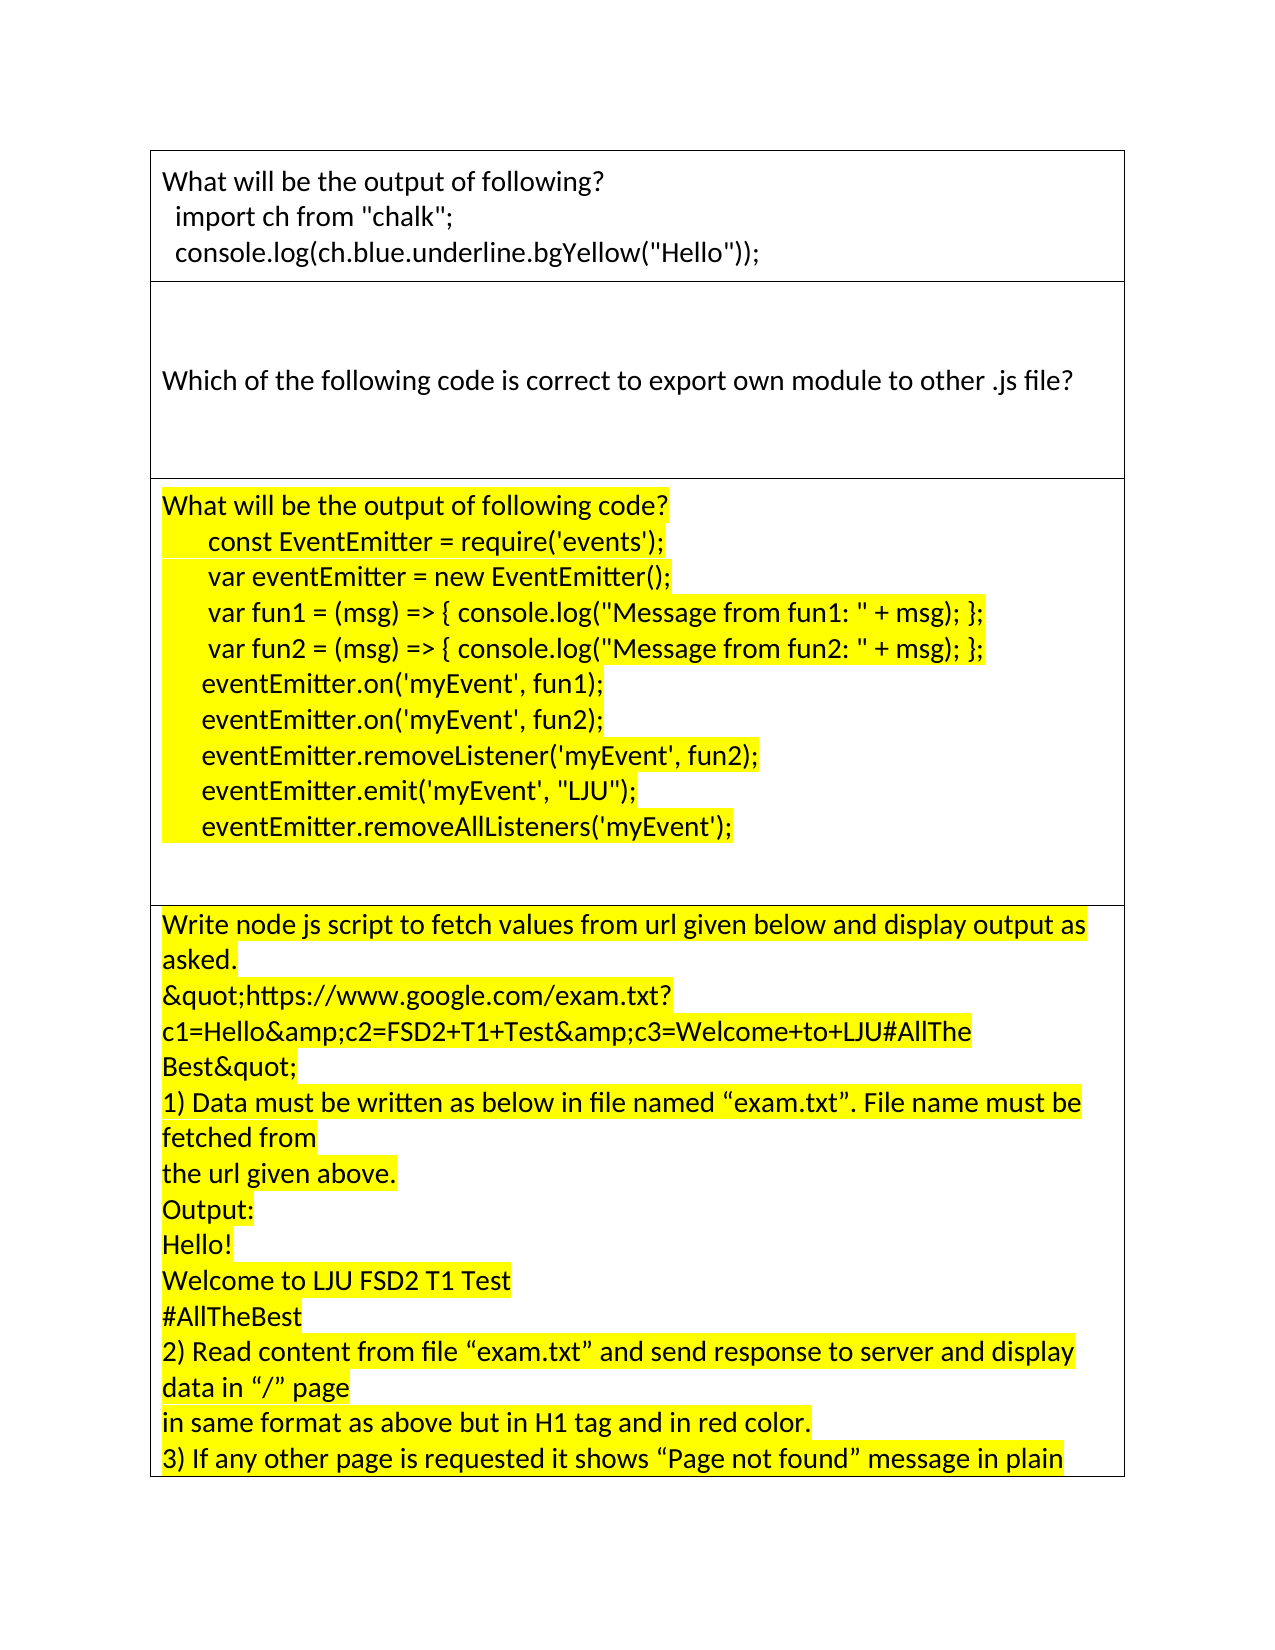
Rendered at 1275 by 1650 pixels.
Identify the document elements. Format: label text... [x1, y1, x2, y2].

table_cell What will be the output of following code? const EventEmitter = require('events'); var eventEmitter = new EventEmitter(); var fun1 = (msg) => { console.log("Message from fun1: " + msg); }; var fun2 = (msg) => { console.log("Message from fun2: " + msg); }; eventEmitter.on('myEvent', fun1); eventEmitter.on('myEvent', fun2); eventEmitter.removeListener('myEvent', fun2); eventEmitter.emit('myEvent', "LJU"); eventEmitter.removeAllListeners('myEvent'); [151, 479, 1124, 905]
table_cell What will be the output of following? import ch from "chalk"; console.log(ch.blue.underline.bgYellow("Hello")); [151, 151, 1124, 281]
table_cell Which of the following code is correct to export own module to other .js file? [151, 282, 1124, 478]
